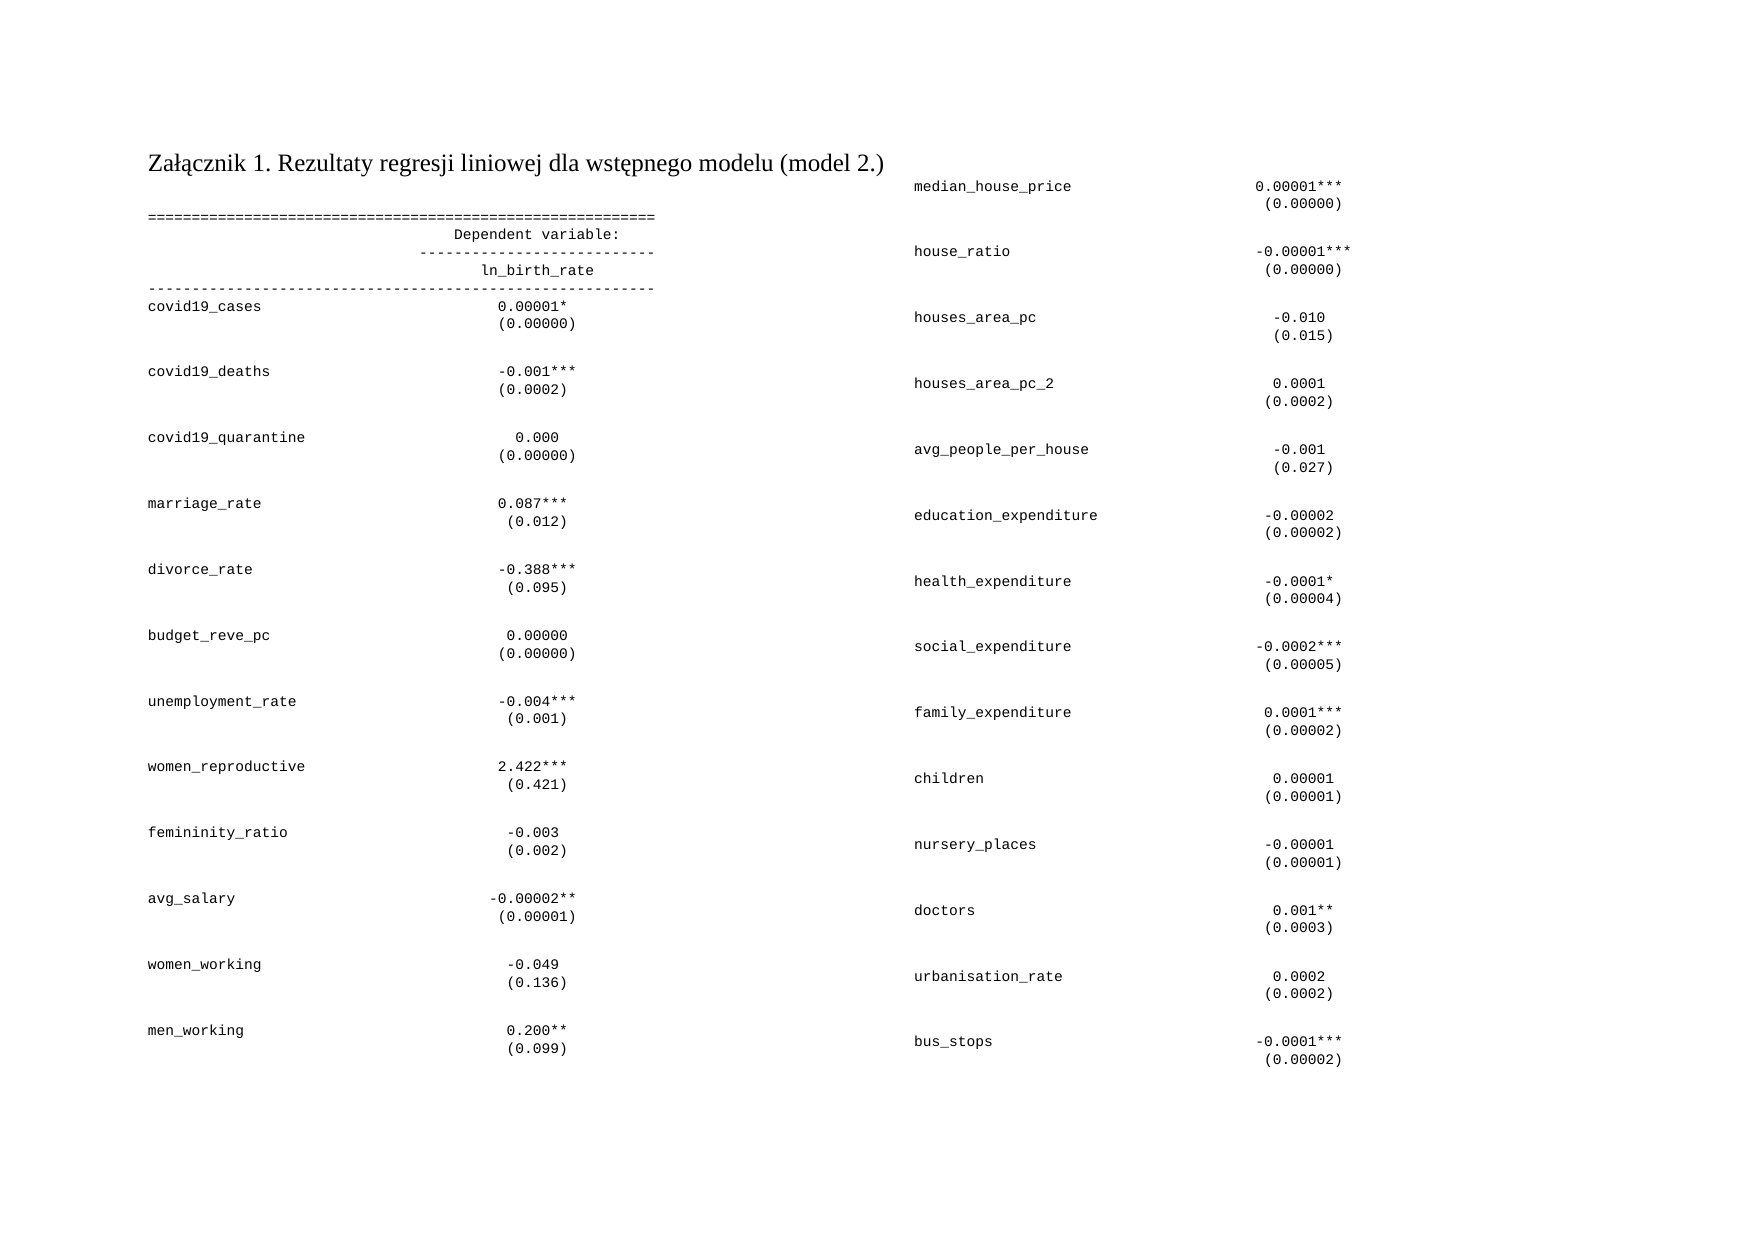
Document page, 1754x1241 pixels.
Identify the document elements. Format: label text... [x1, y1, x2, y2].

text avg_salary -0.00002** [148, 891, 840, 908]
text ========================================================== [148, 210, 840, 226]
text (0.421) [148, 777, 840, 794]
text (0.099) [148, 1041, 840, 1057]
text --------------------------- [148, 245, 840, 262]
text (0.002) [148, 843, 840, 860]
text health_expenditure -0.0001* [914, 574, 1606, 590]
text femininity_ratio -0.003 [148, 826, 840, 842]
text Dependent variable: [148, 228, 840, 244]
text (0.00000) [148, 317, 840, 333]
text (0.00002) [914, 723, 1606, 740]
text (0.015) [914, 328, 1606, 345]
text (0.0002) [914, 394, 1606, 411]
text unemployment_rate -0.004*** [148, 694, 840, 710]
text houses_area_pc -0.010 [914, 310, 1606, 327]
text (0.0003) [914, 921, 1606, 937]
text nursery_places -0.00001 [914, 837, 1606, 854]
text (0.001) [148, 712, 840, 728]
text covid19_cases 0.00001* [148, 299, 840, 315]
text covid19_deaths -0.001*** [148, 365, 840, 381]
text avg_people_per_house -0.001 [914, 442, 1606, 459]
text houses_area_pc_2 0.0001 [914, 376, 1606, 393]
text (0.00001) [914, 789, 1606, 806]
text (0.00002) [914, 1052, 1606, 1069]
text house_ratio -0.00001*** [914, 244, 1606, 261]
text (0.00005) [914, 657, 1606, 674]
text (0.00000) [914, 262, 1606, 279]
text (0.00000) [148, 448, 840, 465]
text ---------------------------------------------------------- [148, 281, 840, 298]
text (0.00001) [148, 909, 840, 926]
text (0.012) [148, 514, 840, 531]
text (0.00002) [914, 526, 1606, 542]
text women_working -0.049 [148, 957, 840, 974]
text (0.0002) [148, 382, 840, 399]
text (0.00000) [148, 646, 840, 662]
text (0.095) [148, 580, 840, 597]
text (0.0002) [914, 987, 1606, 1003]
text ln_birth_rate [148, 263, 840, 280]
text bus_stops -0.0001*** [914, 1034, 1606, 1051]
text (0.136) [148, 975, 840, 992]
text (0.00001) [914, 855, 1606, 871]
text women_reproductive 2.422*** [148, 760, 840, 776]
text doctors 0.001** [914, 903, 1606, 919]
text divorce_rate -0.388*** [148, 562, 840, 579]
text marriage_rate 0.087*** [148, 496, 840, 513]
text (0.00004) [914, 592, 1606, 608]
text median_house_price 0.00001*** [914, 179, 1606, 195]
text family_expenditure 0.0001*** [914, 705, 1606, 722]
text covid19_quarantine 0.000 [148, 431, 840, 447]
text children 0.00001 [914, 771, 1606, 788]
text education_expenditure -0.00002 [914, 508, 1606, 524]
text (0.027) [914, 460, 1606, 476]
text (0.00000) [914, 197, 1606, 213]
text budget_reve_pc 0.00000 [148, 628, 840, 644]
text social_expenditure -0.0002*** [914, 639, 1606, 656]
text men_working 0.200** [148, 1023, 840, 1039]
text Załącznik 1. Rezultaty regresji liniowej dla wstępnego modelu (model 2.) [148, 148, 1606, 176]
text urbanisation_rate 0.0002 [914, 969, 1606, 985]
